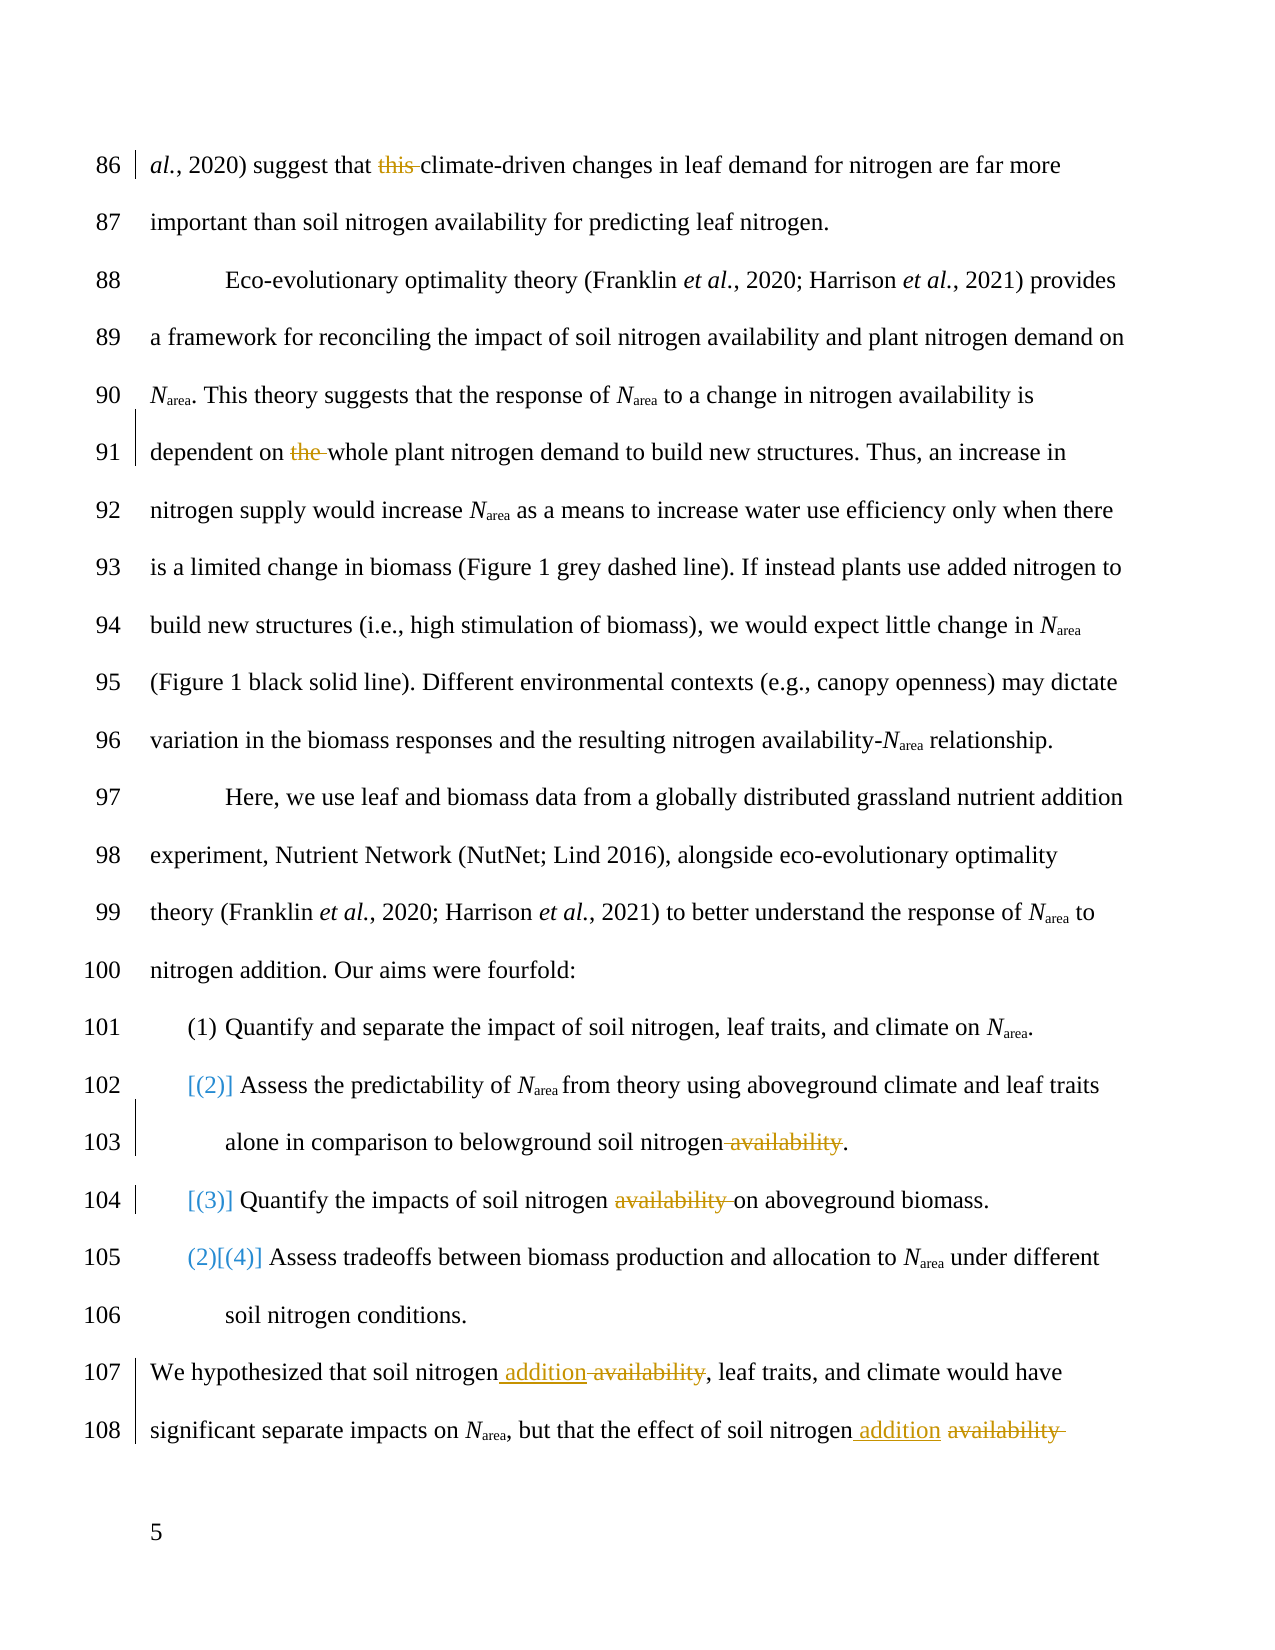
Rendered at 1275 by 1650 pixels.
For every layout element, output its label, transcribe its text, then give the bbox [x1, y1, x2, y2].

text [150, 150, 1125, 236]
list Quantify and separate the impact of soil nitrogen, leaf traits, and climate on Narea. [187, 1012, 1125, 1041]
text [150, 1357, 1125, 1444]
list Quantify the impacts of soil nitrogen on aboveground biomass. [187, 1185, 1125, 1214]
text Here, we use leaf and biomass data from a globally distributed grassland nutrient addition experiment, Nutrient Network (NutNet; Lind 2016), alongside eco-evolutionary optimality theory (Franklin et al., 2020; Harrison et al., 2021) to better understand the response of Narea to nitrogen addition. Our aims were fourfold: [150, 782, 1125, 984]
list Assess the predictability of Narea from theory using aboveground climate and leaf traits alone in comparison to belowground soil nitrogen. [187, 1070, 1125, 1156]
list Assess tradeoffs between biomass production and allocation to Narea under different soil nitrogen conditions. [187, 1242, 1125, 1329]
text Eco-evolutionary optimality theory (Franklin et al., 2020; Harrison et al., 2021) provides a framework for reconciling the impact of soil nitrogen availability and plant nitrogen demand on Narea. This theory suggests that the response of Narea to a change in nitrogen availability is dependent on whole plant nitrogen demand to build new structures. Thus, an increase in nitrogen supply would increase Narea as a means to increase water use efficiency only when there is a limited change in biomass (Figure 1 grey dashed line). If instead plants use added nitrogen to build new structures (i.e., high stimulation of biomass), we would expect little change in Narea (Figure 1 black solid line). Different environmental contexts (e.g., canopy openness) may dictate variation in the biomass responses and the resulting nitrogen availability-Narea relationship. [150, 265, 1125, 754]
